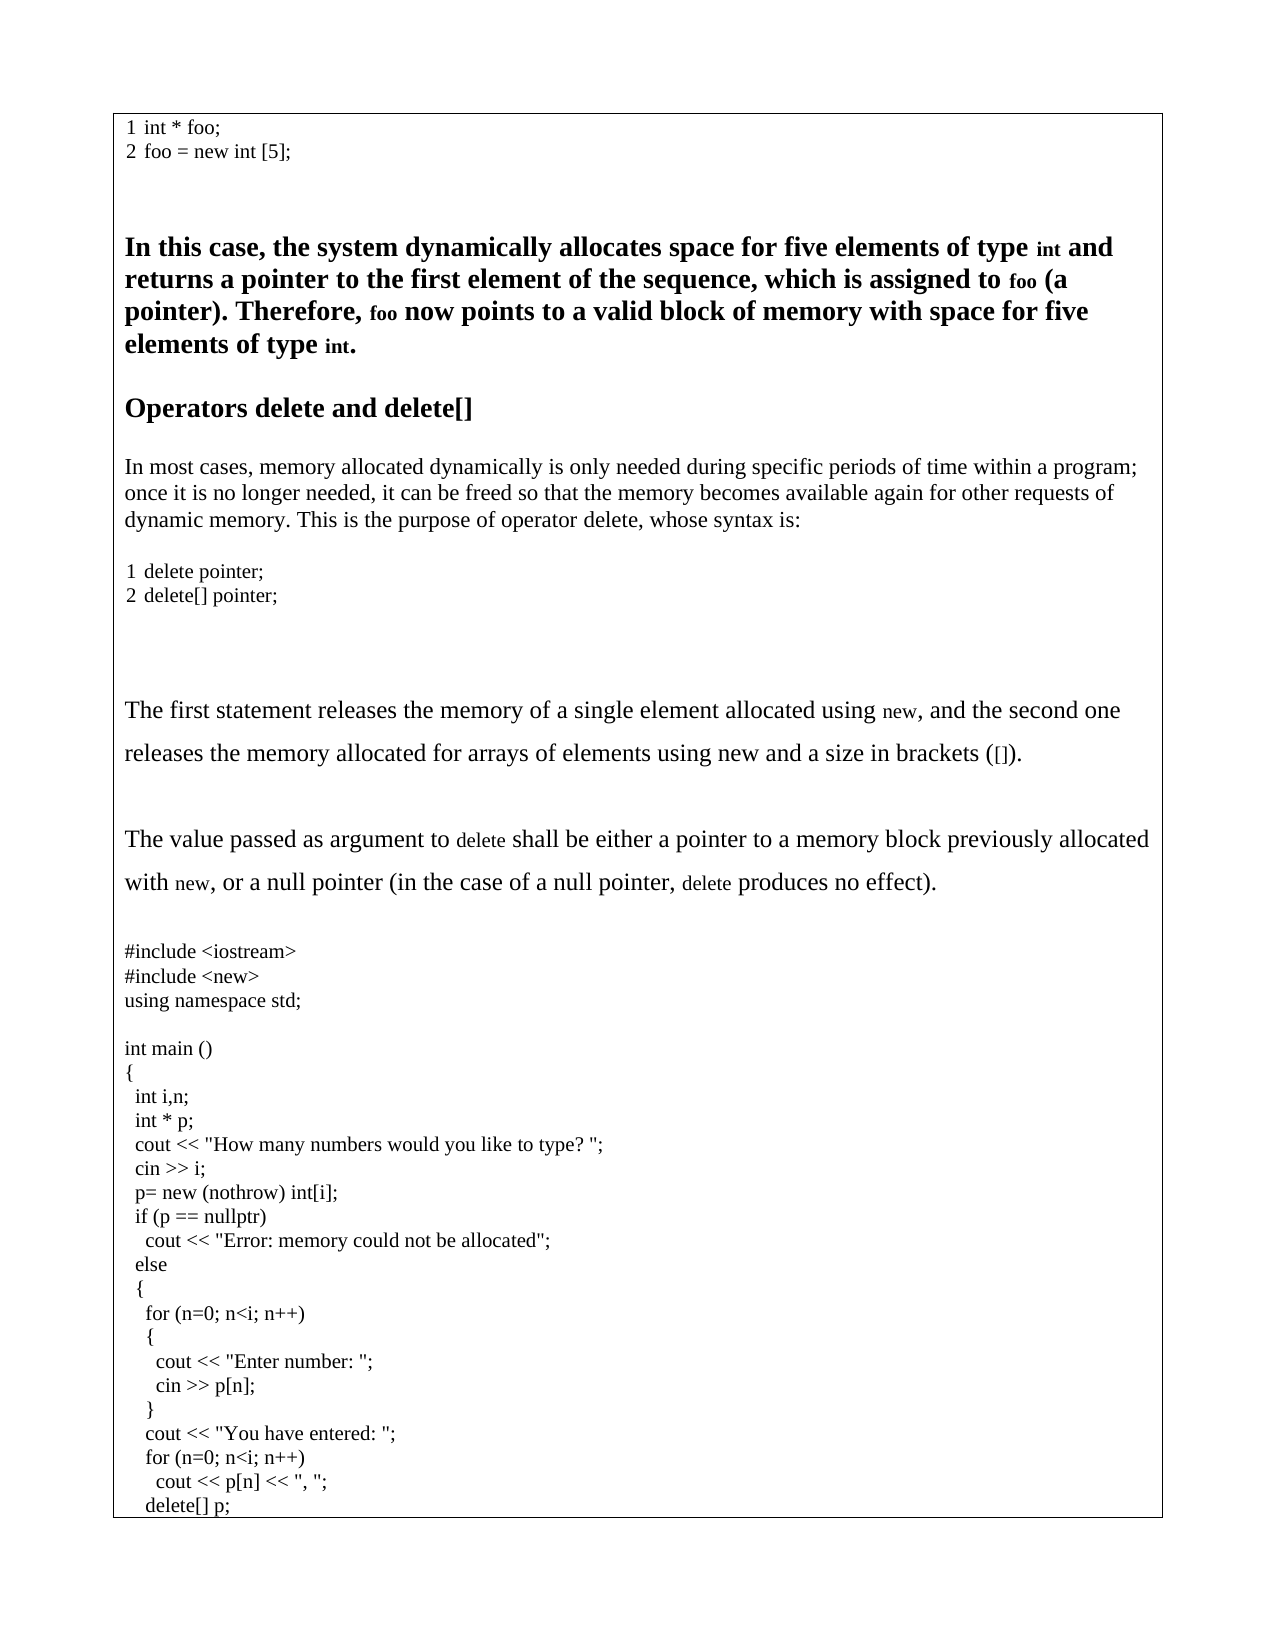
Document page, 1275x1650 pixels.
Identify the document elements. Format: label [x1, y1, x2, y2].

table_cell [114, 114, 1162, 1517]
